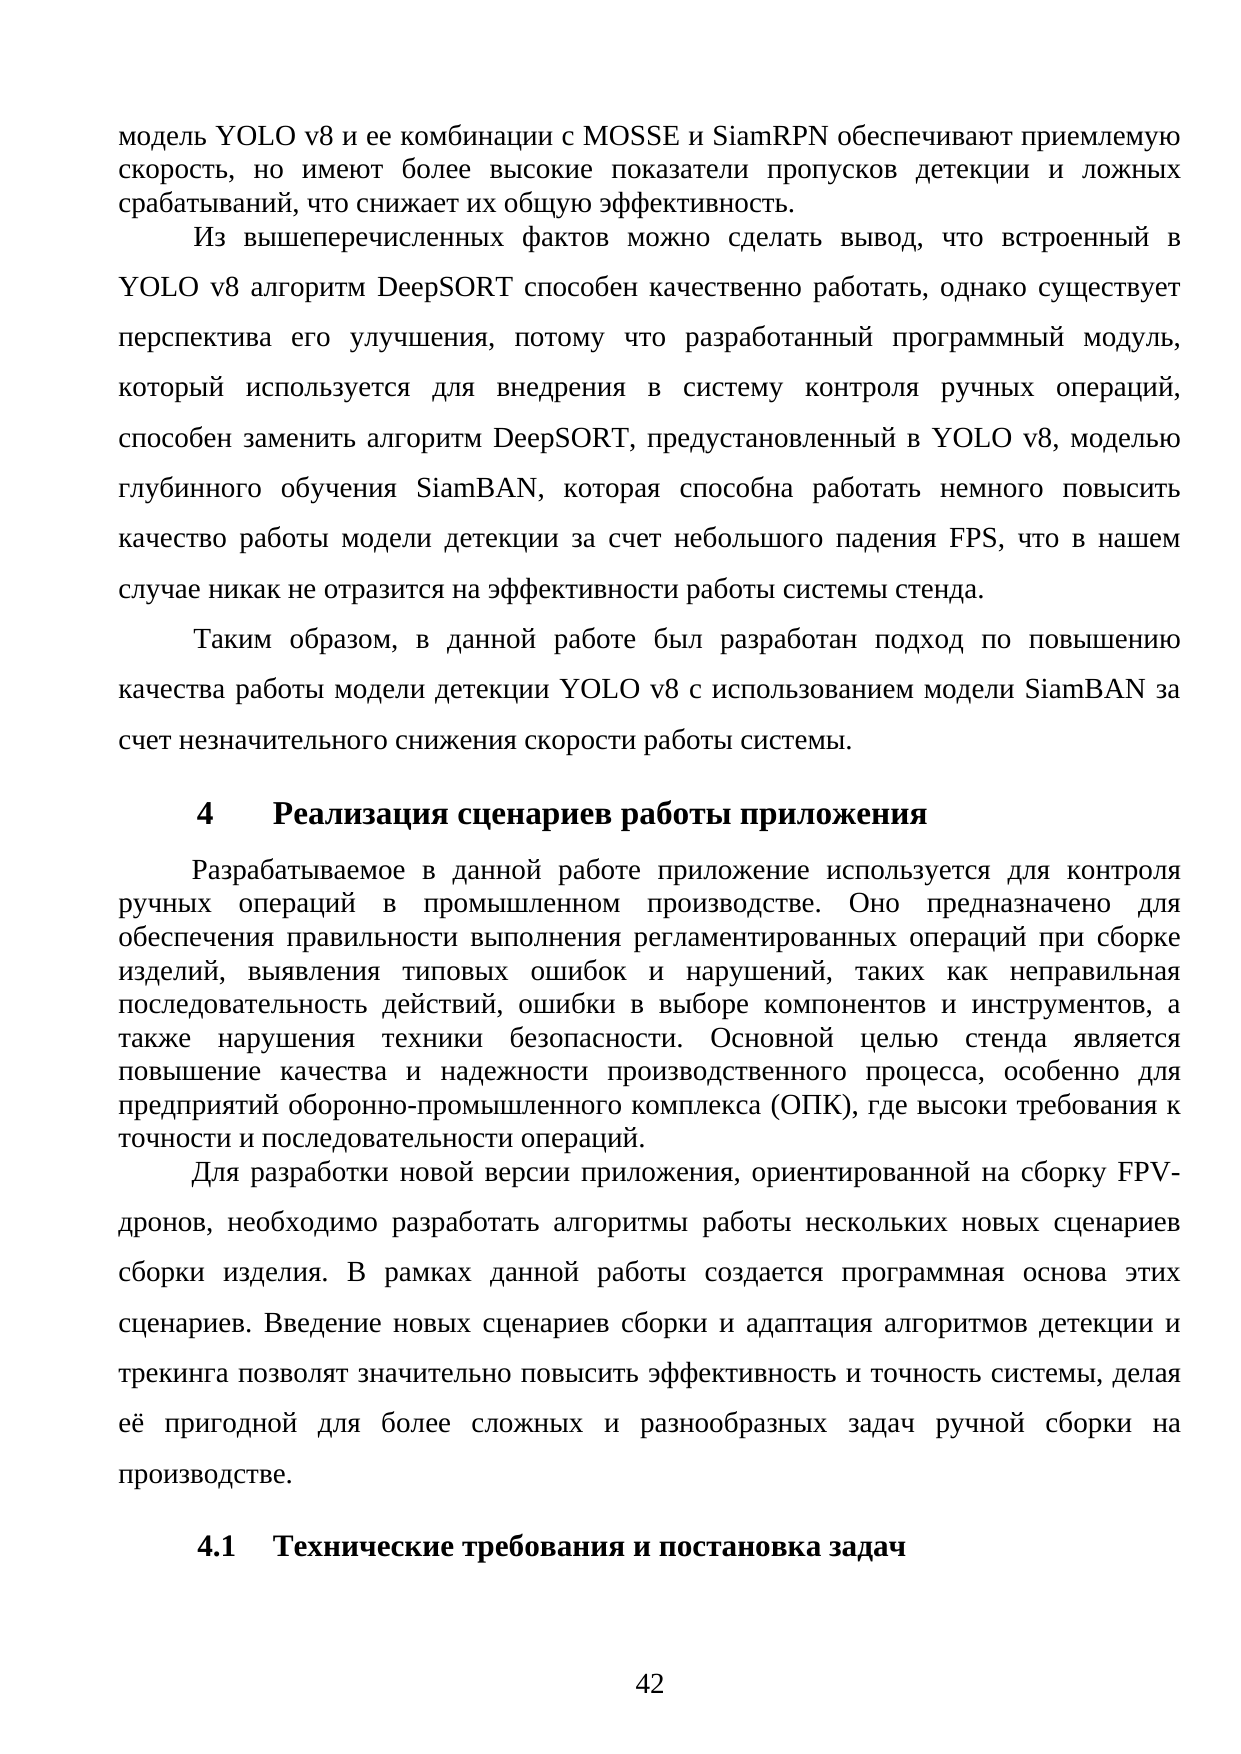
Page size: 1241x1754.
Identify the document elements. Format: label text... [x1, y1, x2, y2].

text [118, 118, 1182, 219]
text Для разработки новой версии приложения, ориентированной на сборку FPV-дронов, необходимо разработать алгоритмы работы нескольких новых сценариев сборки изделия. В рамках данной работы создается программная основа этих сценариев. Введение новых сценариев сборки и адаптация алгоритмов детекции и трекинга позволят значительно повысить эффективность и точность системы, делая её пригодной для более сложных и разнообразных задач ручной сборки на производстве. [118, 1154, 1182, 1489]
text Таким образом, в данной работе был разработан подход по повышению качества работы модели детекции YOLO v8 с использованием модели SiamBAN за счет незначительного снижения скорости работы системы. [118, 621, 1182, 755]
text Разрабатываемое в данной работе приложение используется для контроля ручных операций в промышленном производстве. Оно предназначено для обеспечения правильности выполнения регламентированных операций при сборке изделий, выявления типовых ошибок и нарушений, таких как неправильная последовательность действий, ошибки в выборе компонентов и инструментов, а также нарушения техники безопасности. Основной целью стенда является повышение качества и надежности производственного процесса, особенно для предприятий оборонно-промышленного комплекса (ОПК), где высоки требования к точности и последовательности операций. [118, 852, 1182, 1154]
subtitle Реализация сценариев работы приложения [213, 793, 1182, 831]
text Из вышеперечисленных фактов можно сделать вывод, что встроенный в YOLO v8 алгоритм DeepSORT способен качественно работать, однако существует перспектива его улучшения, потому что разработанный программный модуль, который используется для внедрения в систему контроля ручных операций, способен заменить алгоритм DeepSORT, предустановленный в YOLO v8, моделью глубинного обучения SiamBAN, которая способна работать немного повысить качество работы модели детекции за счет небольшого падения FPS, что в нашем случае никак не отразится на эффективности работы системы стенда. [118, 219, 1182, 604]
subtitle Технические требования и постановка задач [236, 1527, 1181, 1563]
